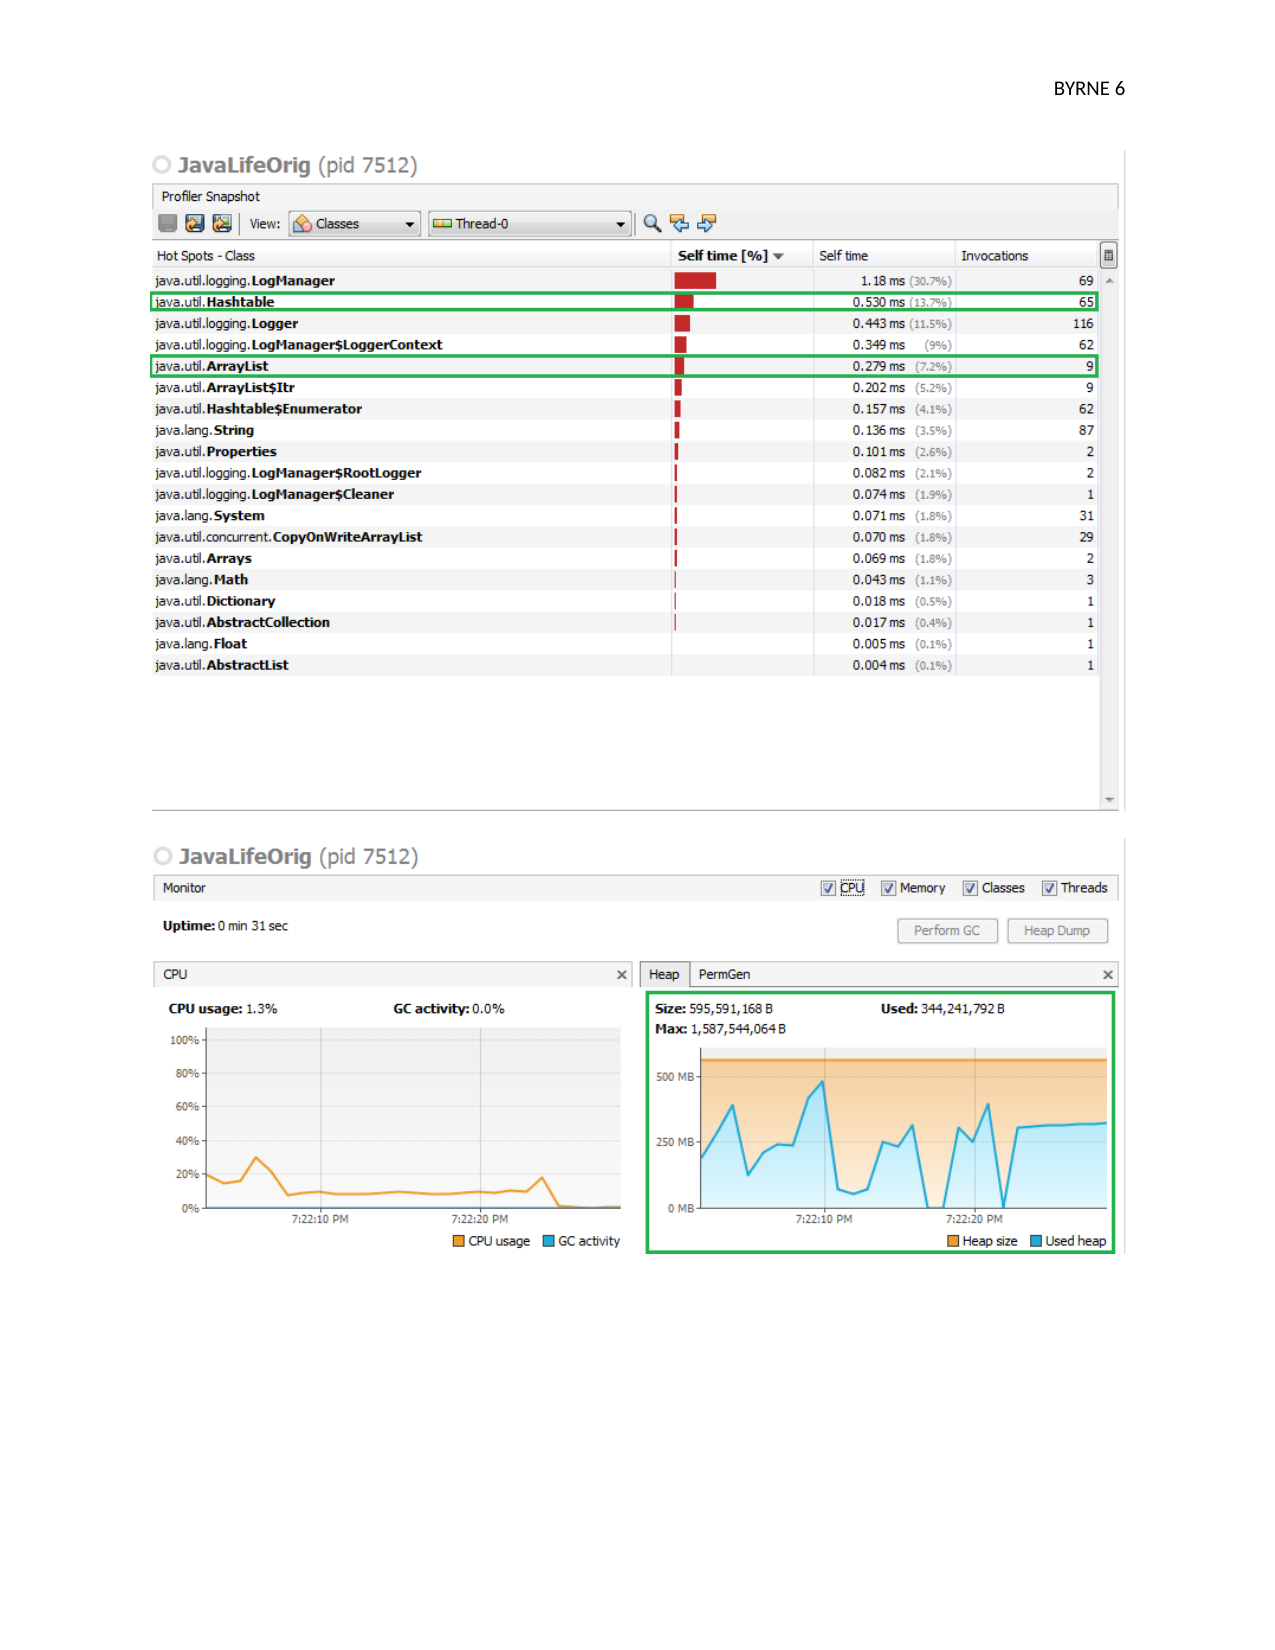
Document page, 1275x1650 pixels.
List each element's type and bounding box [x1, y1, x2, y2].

picture [150, 838, 1125, 1254]
picture [150, 150, 1125, 811]
